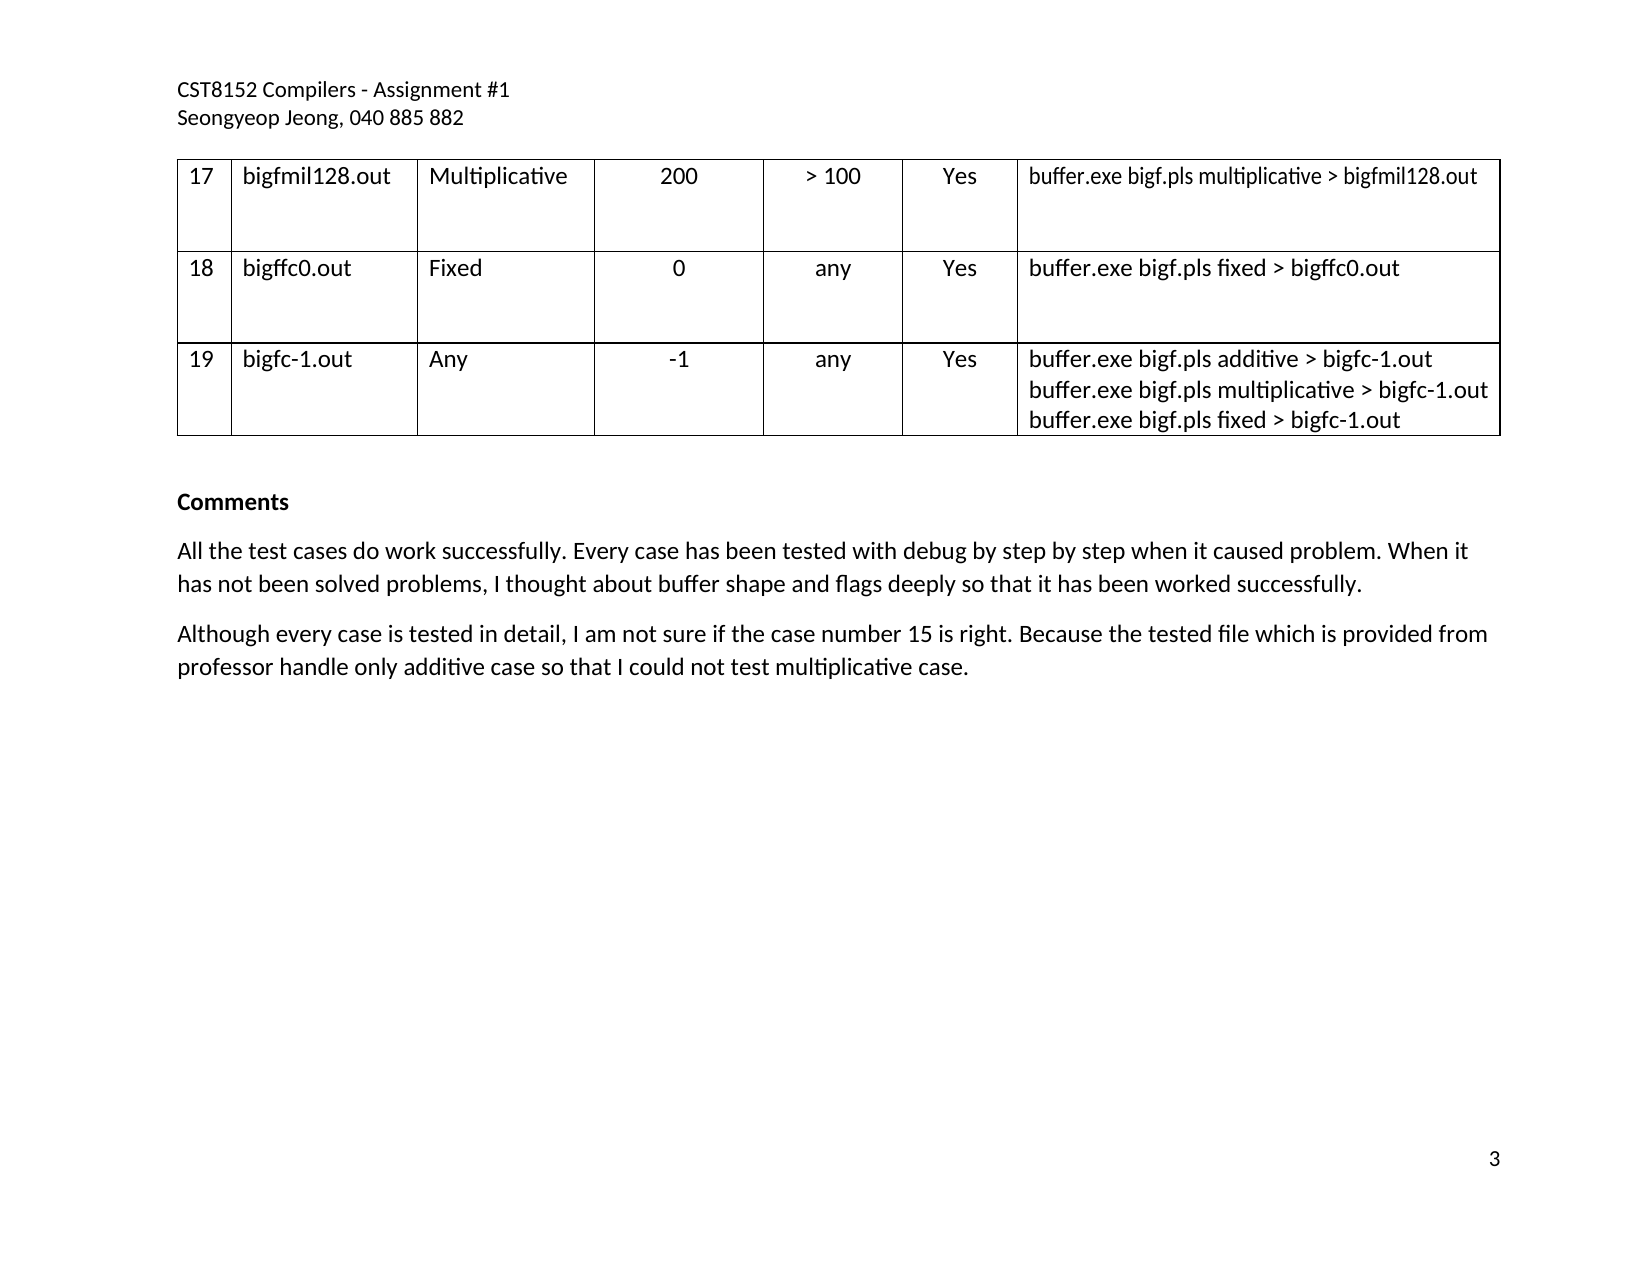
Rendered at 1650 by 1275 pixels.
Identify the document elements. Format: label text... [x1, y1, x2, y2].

table_cell bigfc-1.out [232, 344, 417, 435]
text Although every case is tested in detail, I am not sure if the case number 15 is right. Because the tested file which is provided from professor handle only additive case so that I could not test multiplicative case. [177, 618, 1500, 681]
table_cell 200 [595, 160, 763, 251]
table_cell Yes [903, 160, 1017, 251]
table_cell 18 [178, 252, 231, 342]
table_cell Multiplicative [418, 160, 594, 251]
table_cell 0 [595, 252, 763, 342]
text Comments [177, 486, 1500, 516]
table_cell -1 [595, 344, 763, 435]
table_cell bigffc0.out [232, 252, 417, 342]
table_cell any [764, 252, 902, 342]
table_cell Yes [903, 344, 1017, 435]
table_cell buffer.exe bigf.pls additive > bigfc-1.out buffer.exe bigf.pls multiplicative > bigfc-1.out buffer.exe bigf.pls fixed > bigfc-1.out [1018, 344, 1499, 435]
table_cell any [764, 344, 902, 435]
table_cell Any [418, 344, 594, 435]
table_cell Yes [903, 252, 1017, 342]
table_cell > 100 [764, 160, 902, 251]
table_cell buffer.exe bigf.pls multiplicative > bigfmil128.out [1018, 160, 1499, 251]
table_cell bigfmil128.out [232, 160, 417, 251]
table_cell buffer.exe bigf.pls fixed > bigffc0.out [1018, 252, 1499, 342]
table_cell Fixed [418, 252, 594, 342]
text All the test cases do work successfully. Every case has been tested with debug by step by step when it caused problem. When it has not been solved problems, I thought about buffer shape and flags deeply so that it has been worked successfully. [177, 535, 1500, 599]
table_cell 17 [178, 160, 231, 251]
table_cell 19 [178, 344, 231, 435]
